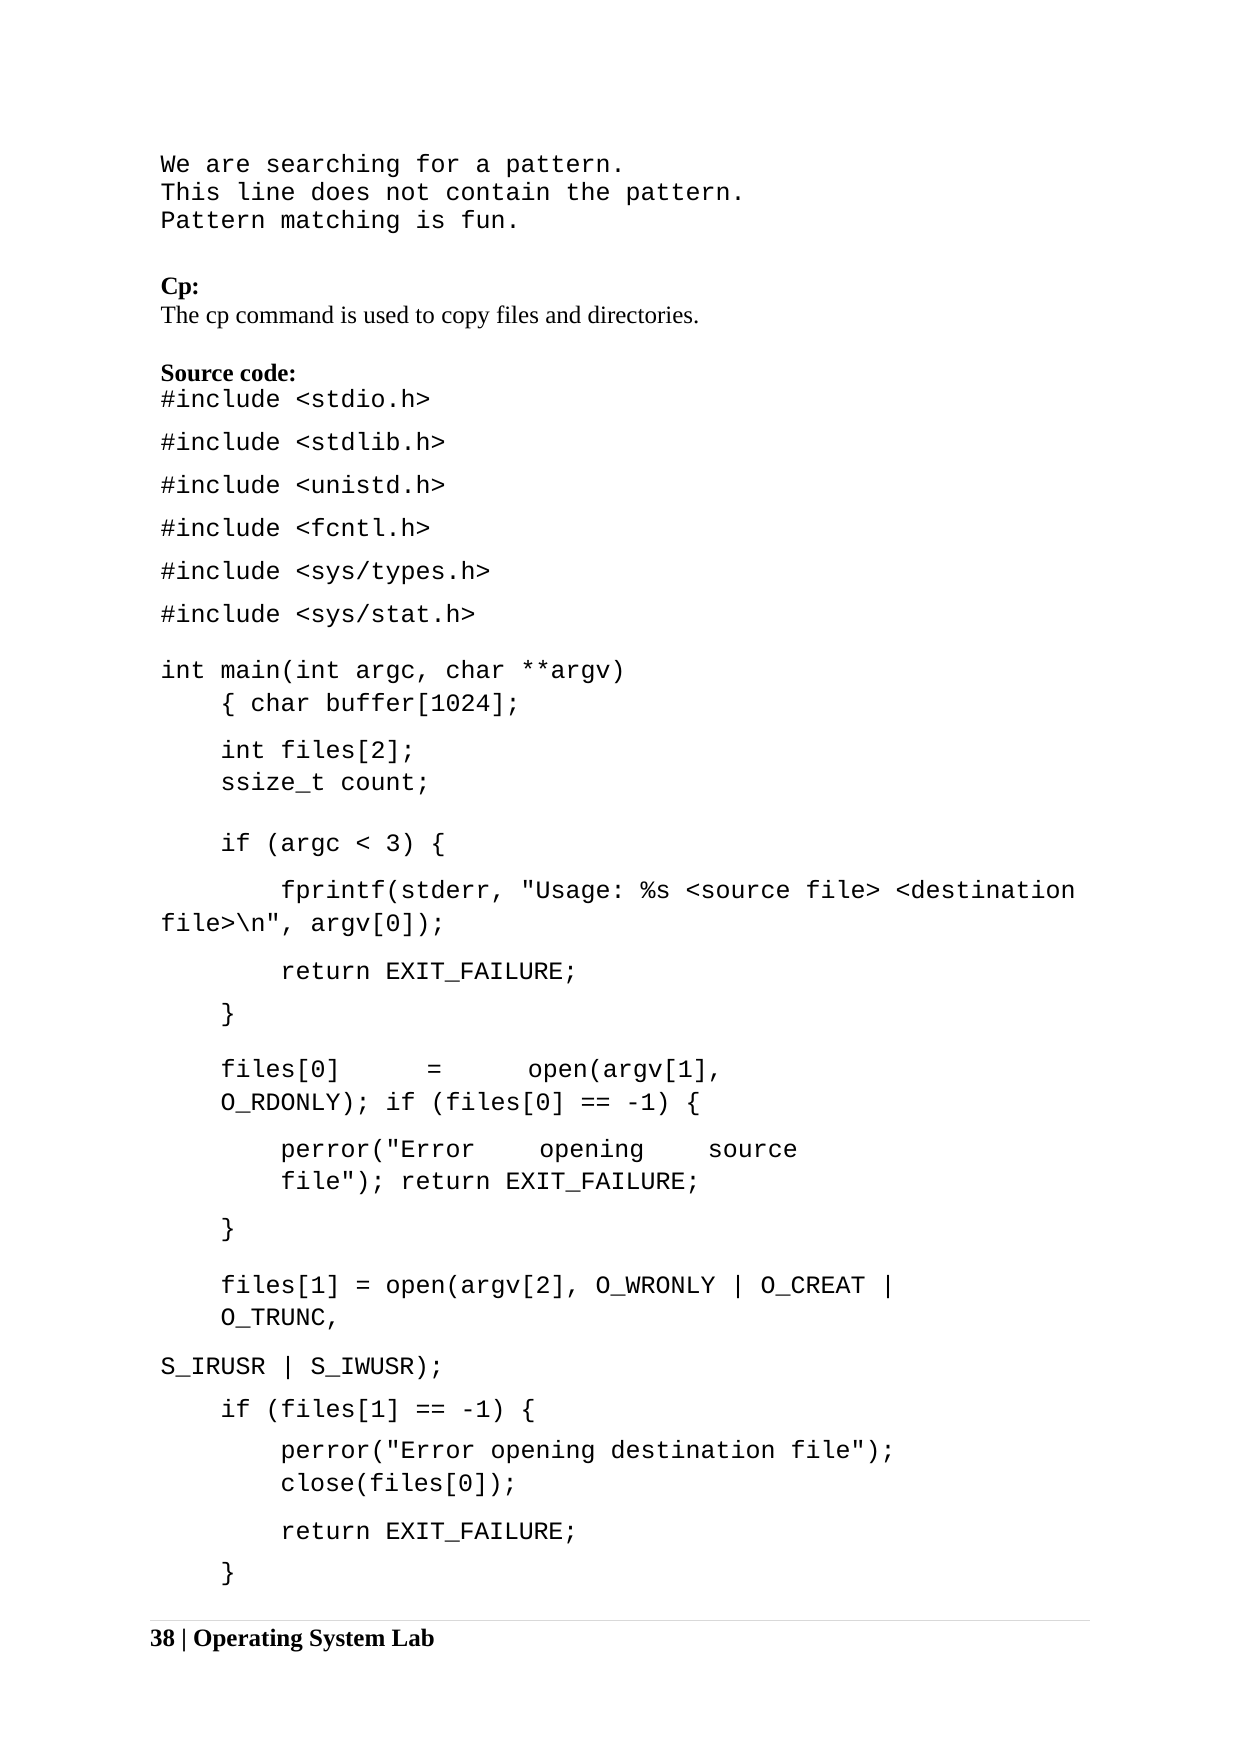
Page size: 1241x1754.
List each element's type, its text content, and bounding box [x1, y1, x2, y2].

text Source code: [160, 358, 975, 386]
text Pattern matching is fun. [160, 206, 1090, 235]
text S_IRUSR | S_IWUSR); [160, 1352, 1090, 1380]
text if (files[1] == -1) { [220, 1395, 1090, 1423]
text #include <stdlib.h> [160, 429, 525, 458]
text #include <sys/types.h> [160, 558, 525, 587]
text #include <unistd.h> [160, 472, 525, 501]
text } [220, 1000, 1090, 1028]
text perror("Error opening source file"); return EXIT_FAILURE; [280, 1136, 798, 1197]
text return EXIT_FAILURE; [280, 957, 1090, 986]
text We are searching for a pattern. [160, 150, 1090, 178]
text int main(int argc, char **argv) { char buffer[1024]; [160, 658, 686, 719]
text return EXIT_FAILURE; [280, 1517, 1090, 1545]
text #include <stdio.h> [160, 387, 525, 415]
text fprintf(stderr, "Usage: %s <source file> <destination file>\n", argv[0]); [160, 878, 1090, 938]
text This line does not contain the pattern. [160, 178, 1090, 206]
text #include <sys/stat.h> [160, 601, 525, 629]
text #include <fcntl.h> [160, 515, 525, 544]
text files[1] = open(argv[2], O_WRONLY | O_CREAT | O_TRUNC, [220, 1272, 1020, 1333]
text The cp command is used to copy files and directories. [160, 300, 975, 329]
text Cp: [160, 272, 1090, 300]
text } [220, 1216, 1090, 1244]
text int files[2]; ssize_t count; [220, 737, 433, 798]
text perror("Error opening destination file"); close(files[0]); [280, 1438, 1090, 1498]
text } [220, 1560, 1090, 1588]
text files[0] = open(argv[1], O_RDONLY); if (files[0] == -1) { [220, 1057, 723, 1117]
text if (argc < 3) { [220, 831, 761, 859]
